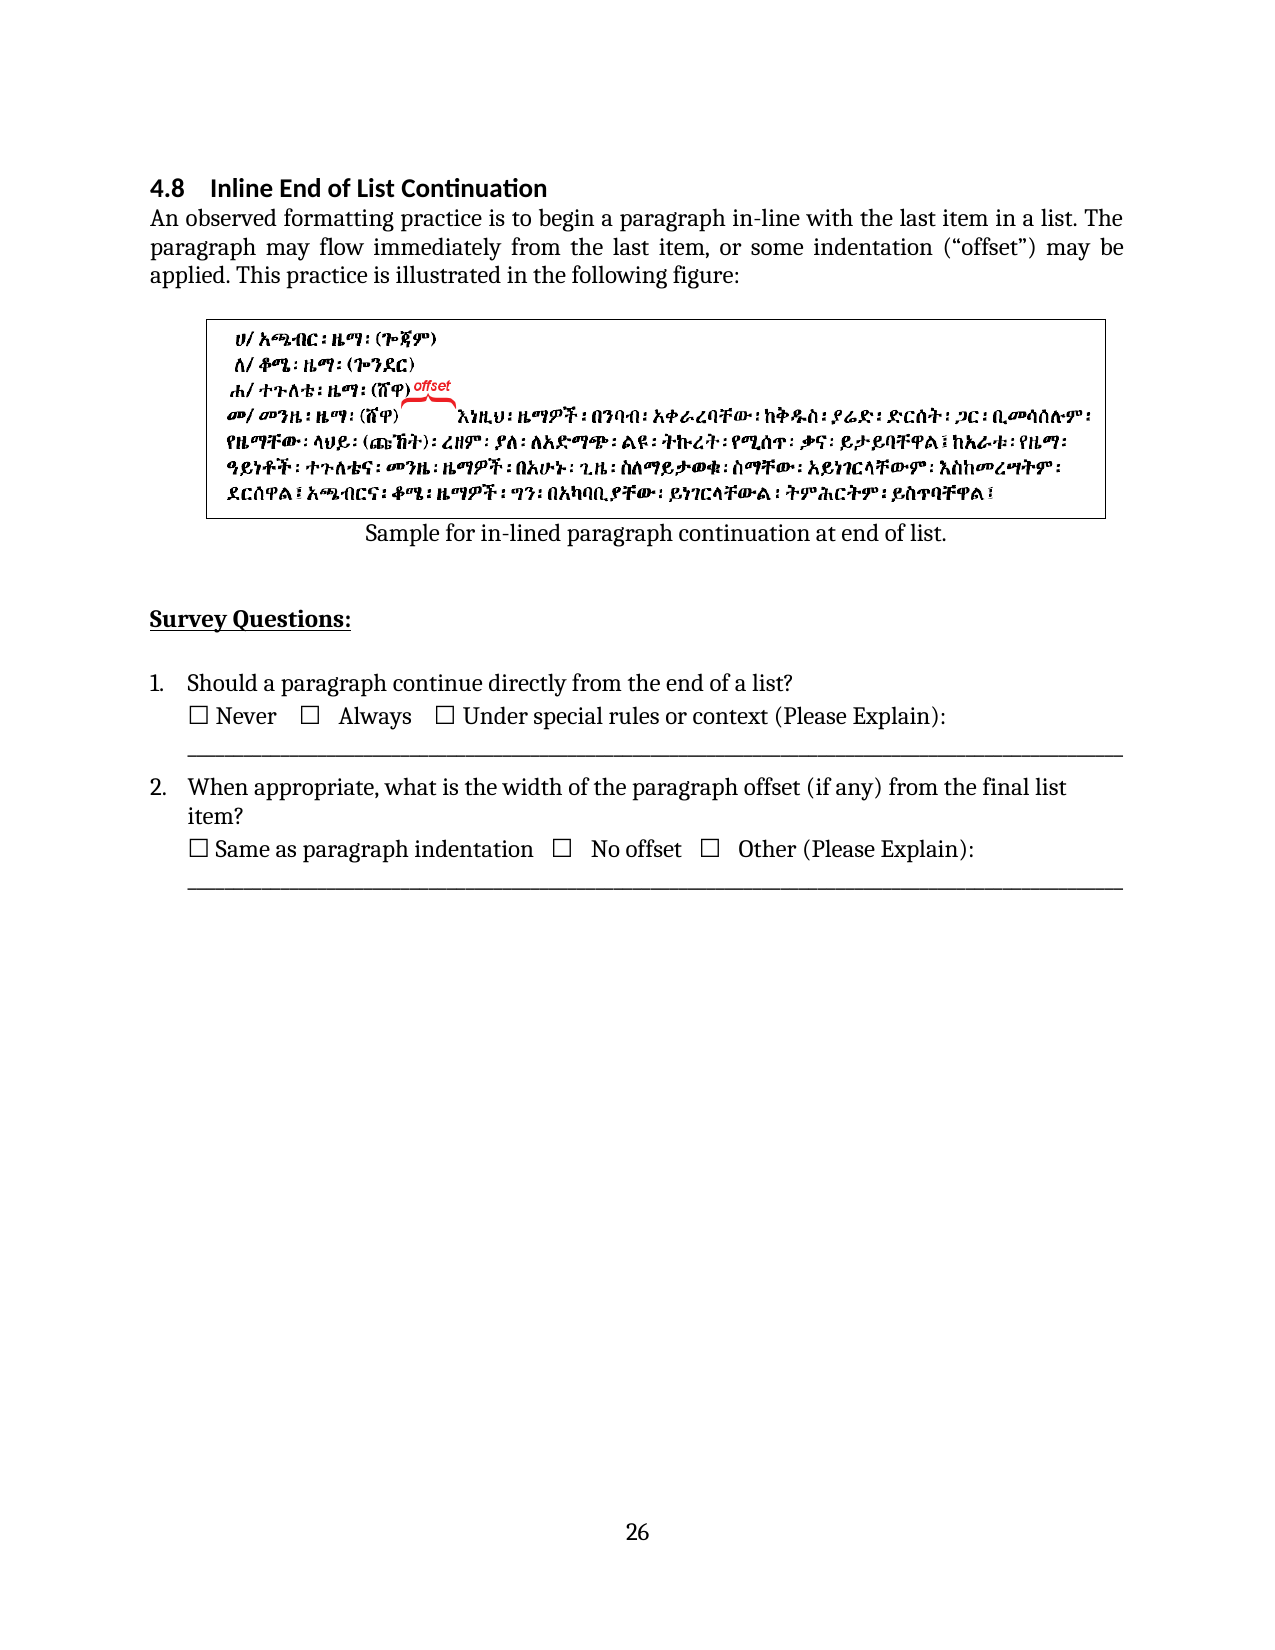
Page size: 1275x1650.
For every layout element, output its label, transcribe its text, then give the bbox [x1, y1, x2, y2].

list Should a paragraph continue directly from the end of a list? ☐ Never ☐ Always ☐ Under special rules or context (Please Explain): _____________________________________________________________________________________________________ [150, 669, 1125, 761]
text Survey Questions: [150, 605, 1125, 634]
subtitle Inline End of List Continuation [150, 171, 1125, 204]
text An observed formatting practice is to begin a paragraph in-line with the last item in a list. The paragraph may flow immediately from the last item, or some indentation (“offset”) may be applied. This practice is illustrated in the following figure: [150, 204, 1125, 290]
list When appropriate, what is the width of the paragraph offset (if any) from the final list item? ☐ Same as paragraph indentation ☐ No offset ☐ Other (Please Explain): _____________________________________________________________________________________________________ [150, 773, 1125, 893]
picture [207, 320, 1105, 518]
